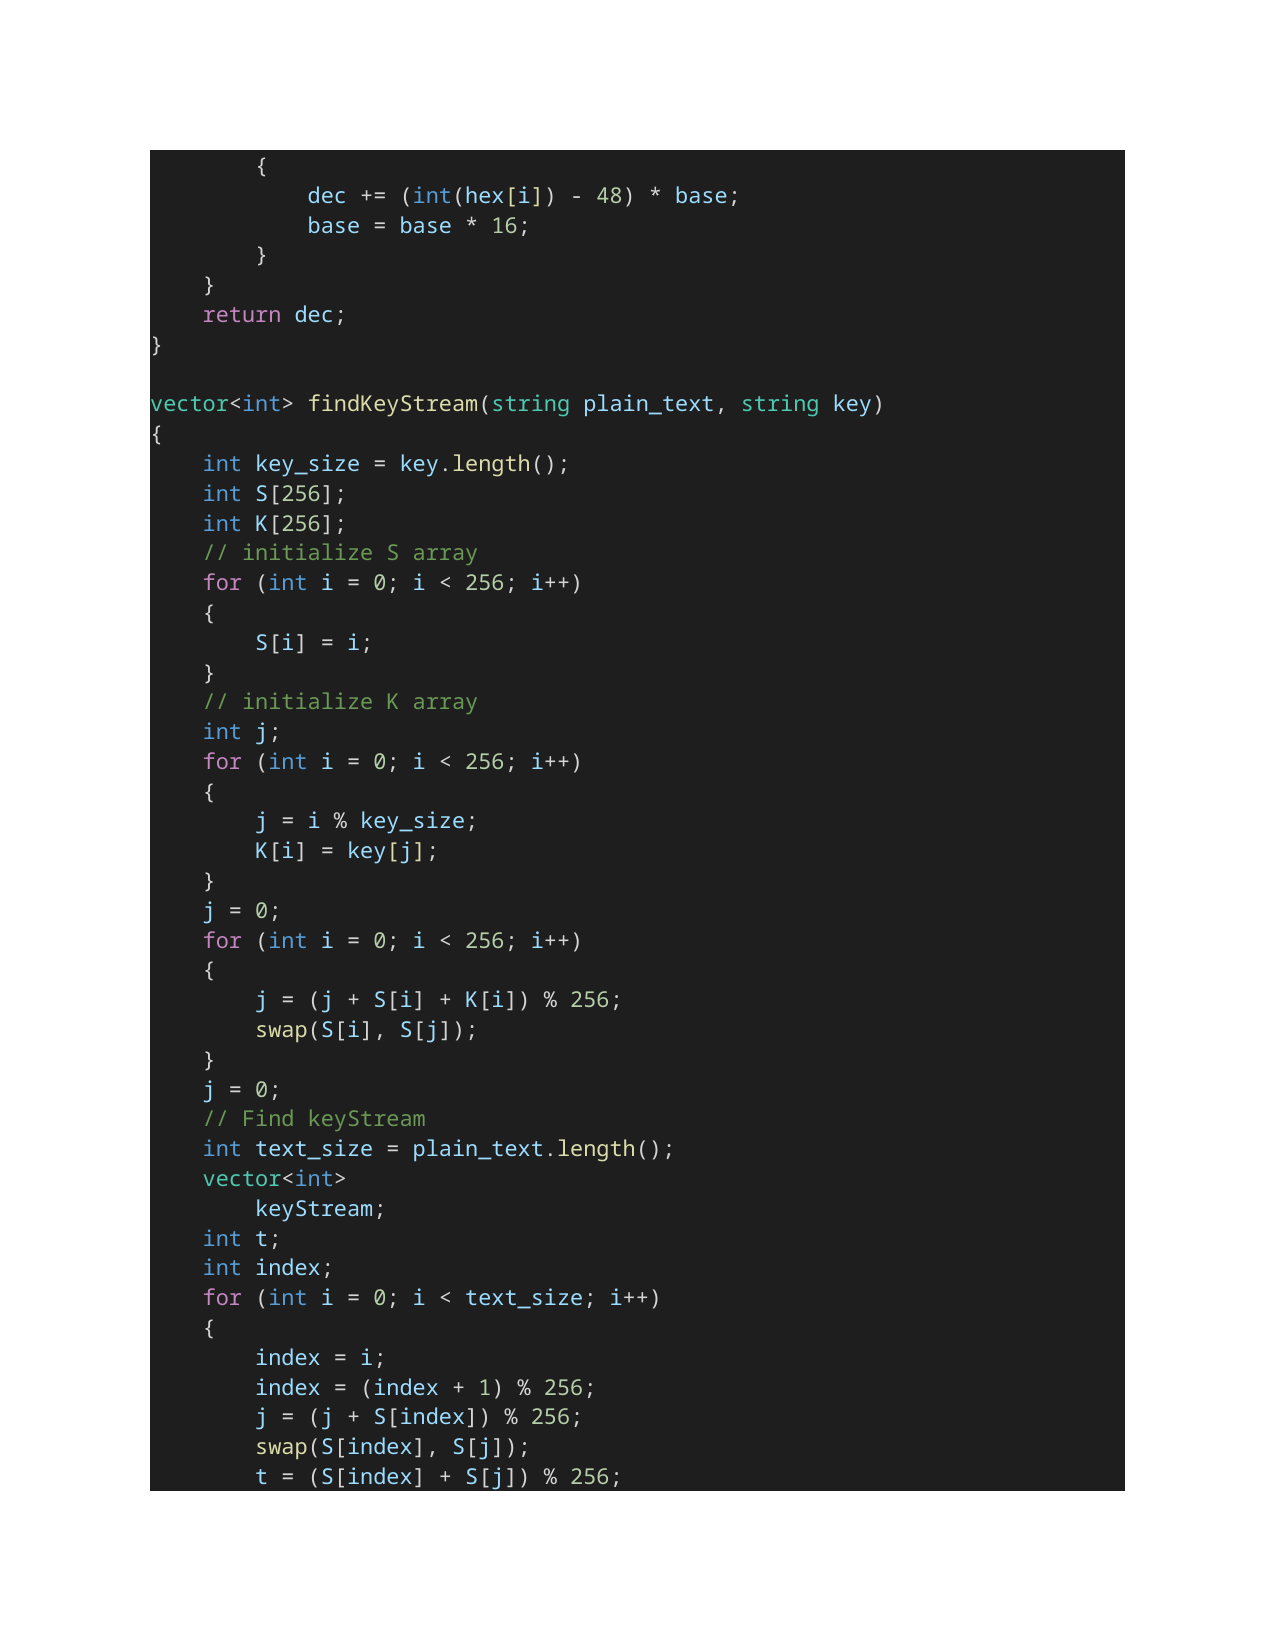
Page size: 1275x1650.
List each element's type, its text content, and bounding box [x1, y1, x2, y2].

text for (int i = 0; i < 256; i++) [150, 924, 1125, 954]
text { [150, 1312, 1125, 1342]
text { [150, 776, 1125, 805]
text j = i % key_size; [150, 805, 1125, 835]
text // initialize K array [150, 686, 1125, 716]
text int j; [150, 716, 1125, 746]
text for (int i = 0; i < text_size; i++) [150, 1282, 1125, 1312]
text int key_size = key.length(); [150, 448, 1125, 478]
text return dec; [150, 299, 1125, 329]
text for (int i = 0; i < 256; i++) [150, 746, 1125, 776]
text vector<int> [150, 1163, 1125, 1193]
text vector<int> findKeyStream(string plain_text, string key) [150, 388, 1125, 418]
text int text_size = plain_text.length(); [150, 1133, 1125, 1163]
text } [150, 656, 1125, 686]
text { [150, 418, 1125, 448]
text } [150, 1044, 1125, 1073]
text int index; [150, 1252, 1125, 1282]
text keyStream; [150, 1193, 1125, 1222]
text index = (index + 1) % 256; [150, 1371, 1125, 1401]
text j = (j + S[index]) % 256; [150, 1401, 1125, 1431]
text for (int i = 0; i < 256; i++) [150, 567, 1125, 597]
text j = (j + S[i] + K[i]) % 256; [150, 984, 1125, 1014]
text S[i] = i; [150, 627, 1125, 656]
text swap(S[i], S[j]); [150, 1014, 1125, 1044]
text j = 0; [150, 1073, 1125, 1103]
text base = base * 16; [150, 209, 1125, 239]
text index = i; [150, 1342, 1125, 1371]
text { [150, 150, 1125, 180]
text int K[256]; [150, 507, 1125, 537]
text j = 0; [150, 895, 1125, 924]
text t = (S[index] + S[j]) % 256; [150, 1461, 1125, 1491]
text // Find keyStream [150, 1103, 1125, 1133]
text } [150, 329, 1125, 358]
text int S[256]; [150, 478, 1125, 507]
text { [150, 954, 1125, 984]
text } [150, 239, 1125, 269]
text // initialize S array [150, 537, 1125, 567]
text K[i] = key[j]; [150, 835, 1125, 865]
text } [150, 269, 1125, 299]
text { [150, 597, 1125, 627]
text } [150, 865, 1125, 895]
text int t; [150, 1222, 1125, 1252]
text swap(S[index], S[j]); [150, 1431, 1125, 1461]
text dec += (int(hex[i]) - 48) * base; [150, 180, 1125, 209]
